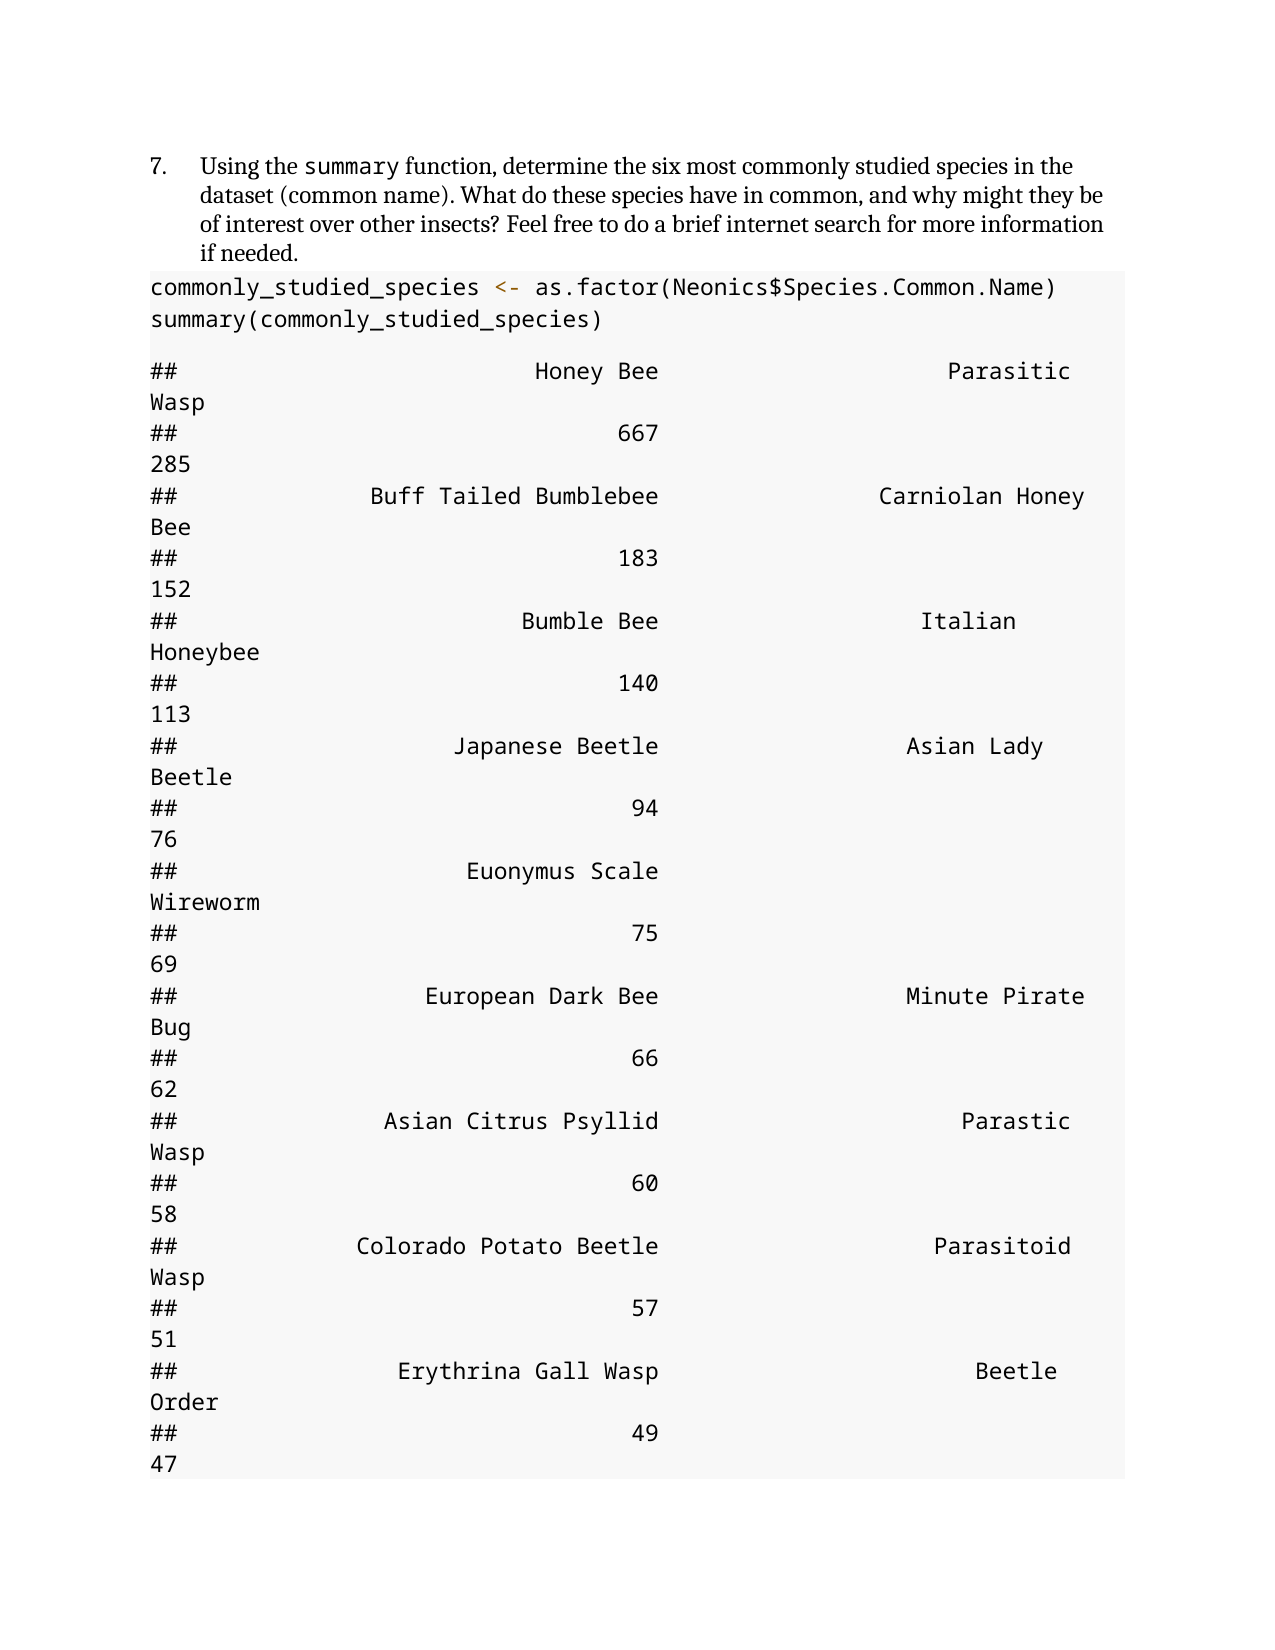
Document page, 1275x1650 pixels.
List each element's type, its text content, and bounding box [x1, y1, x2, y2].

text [150, 354, 1125, 1479]
list Using the summary function, determine the six most commonly studied species in the dataset (common name). What do these species have in common, and why might they be of interest over other insects? Feel free to do a brief internet search for more information if needed. [150, 150, 1125, 267]
text commonly_studied_species <- as.factor(Neonics$Species.Common.Name) summary(commonly_studied_species) [150, 271, 1125, 334]
